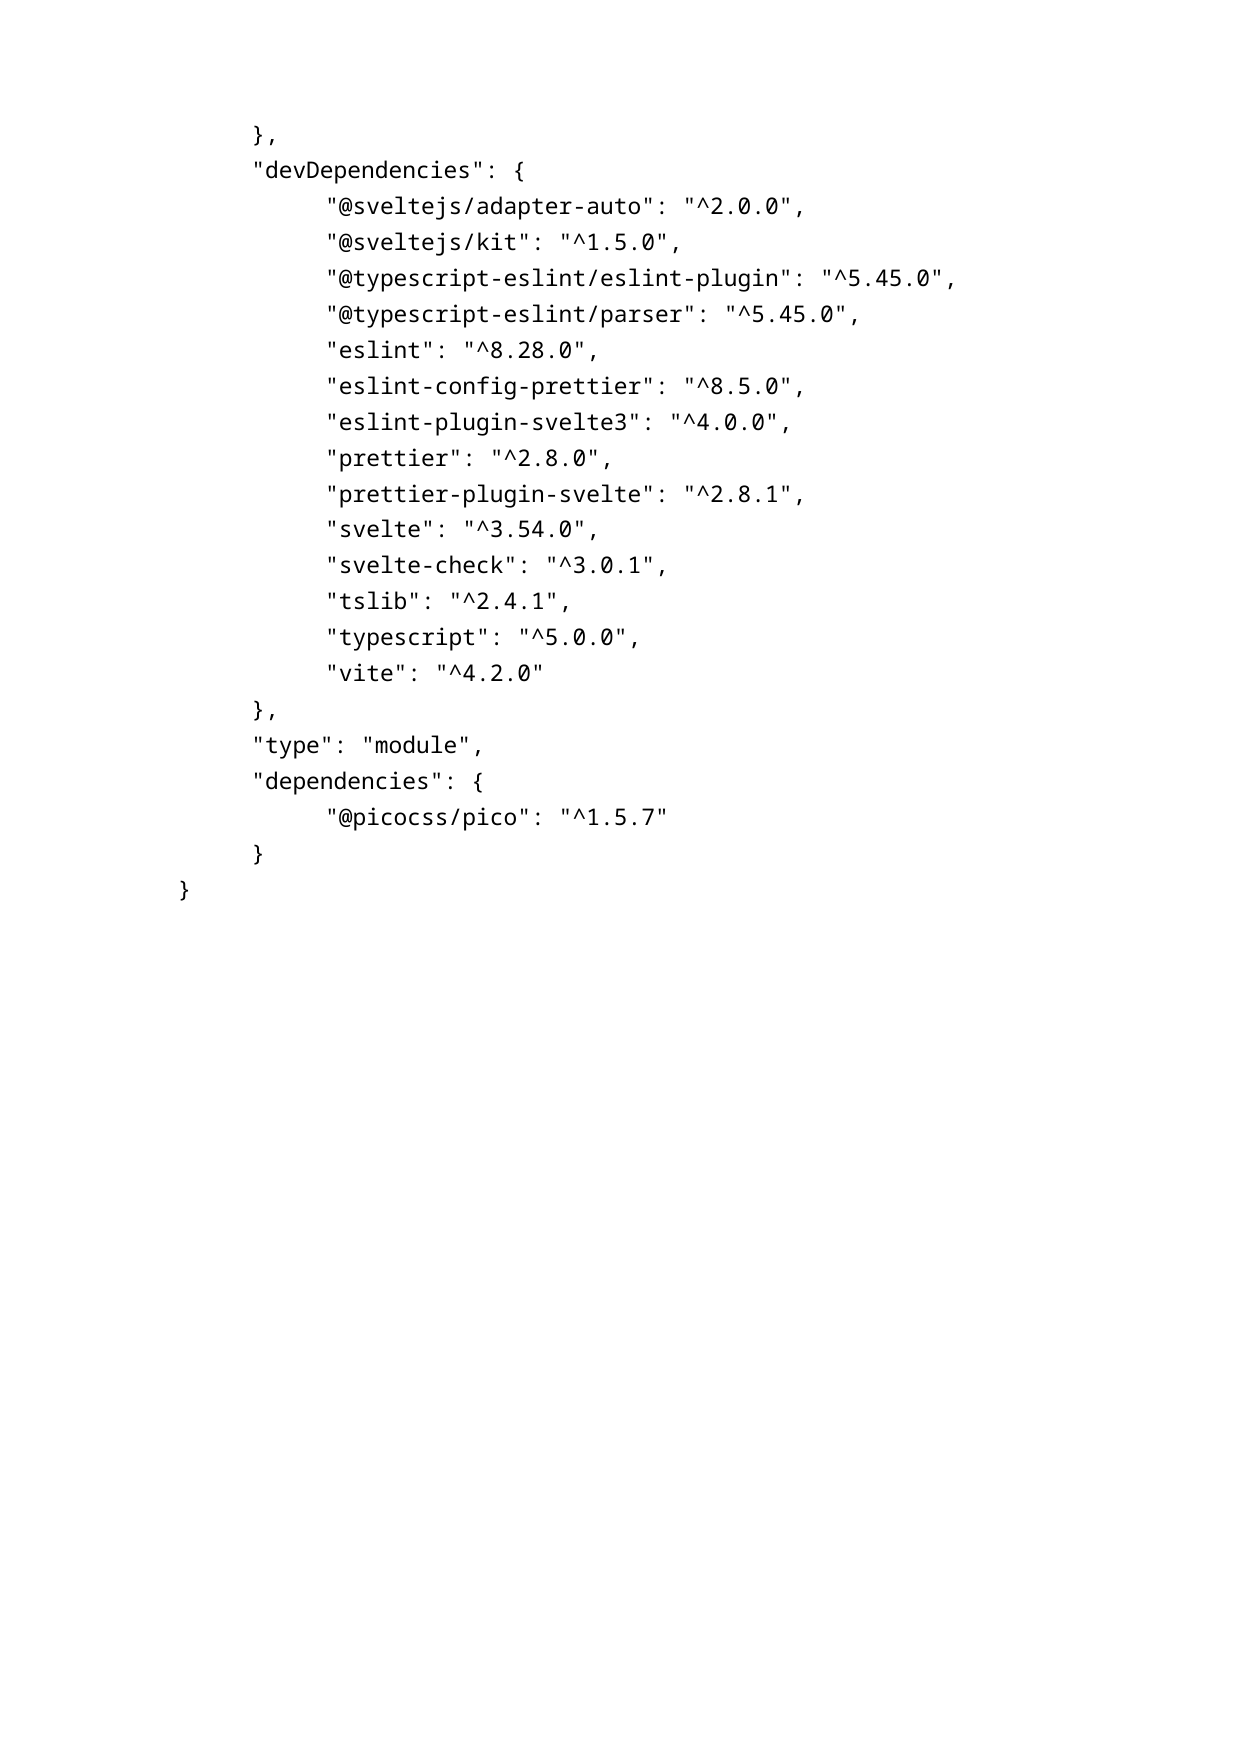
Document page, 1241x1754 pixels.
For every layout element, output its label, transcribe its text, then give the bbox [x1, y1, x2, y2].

text } [177, 837, 1152, 868]
text "eslint-plugin-svelte3": "^4.0.0", [177, 406, 1152, 437]
text "prettier": "^2.8.0", [177, 442, 1152, 473]
text }, [177, 693, 1152, 724]
text "svelte-check": "^3.0.1", [177, 549, 1152, 581]
text "tslib": "^2.4.1", [177, 585, 1152, 617]
text "vite": "^4.2.0" [177, 657, 1152, 688]
text "eslint": "^8.28.0", [177, 334, 1152, 365]
text "typescript": "^5.0.0", [177, 621, 1152, 652]
text "devDependencies": { [177, 154, 1152, 185]
text "svelte": "^3.54.0", [177, 513, 1152, 545]
text "@picocss/pico": "^1.5.7" [177, 801, 1152, 832]
text "prettier-plugin-svelte": "^2.8.1", [177, 477, 1152, 509]
text } [177, 873, 1152, 904]
text "dependencies": { [177, 765, 1152, 796]
text }, [177, 118, 1152, 149]
text "@sveltejs/kit": "^1.5.0", [177, 226, 1152, 257]
text "@typescript-eslint/eslint-plugin": "^5.45.0", [177, 262, 1152, 293]
text "type": "module", [177, 729, 1152, 760]
text "@typescript-eslint/parser": "^5.45.0", [177, 298, 1152, 329]
text "@sveltejs/adapter-auto": "^2.0.0", [177, 190, 1152, 221]
text "eslint-config-prettier": "^8.5.0", [177, 370, 1152, 401]
